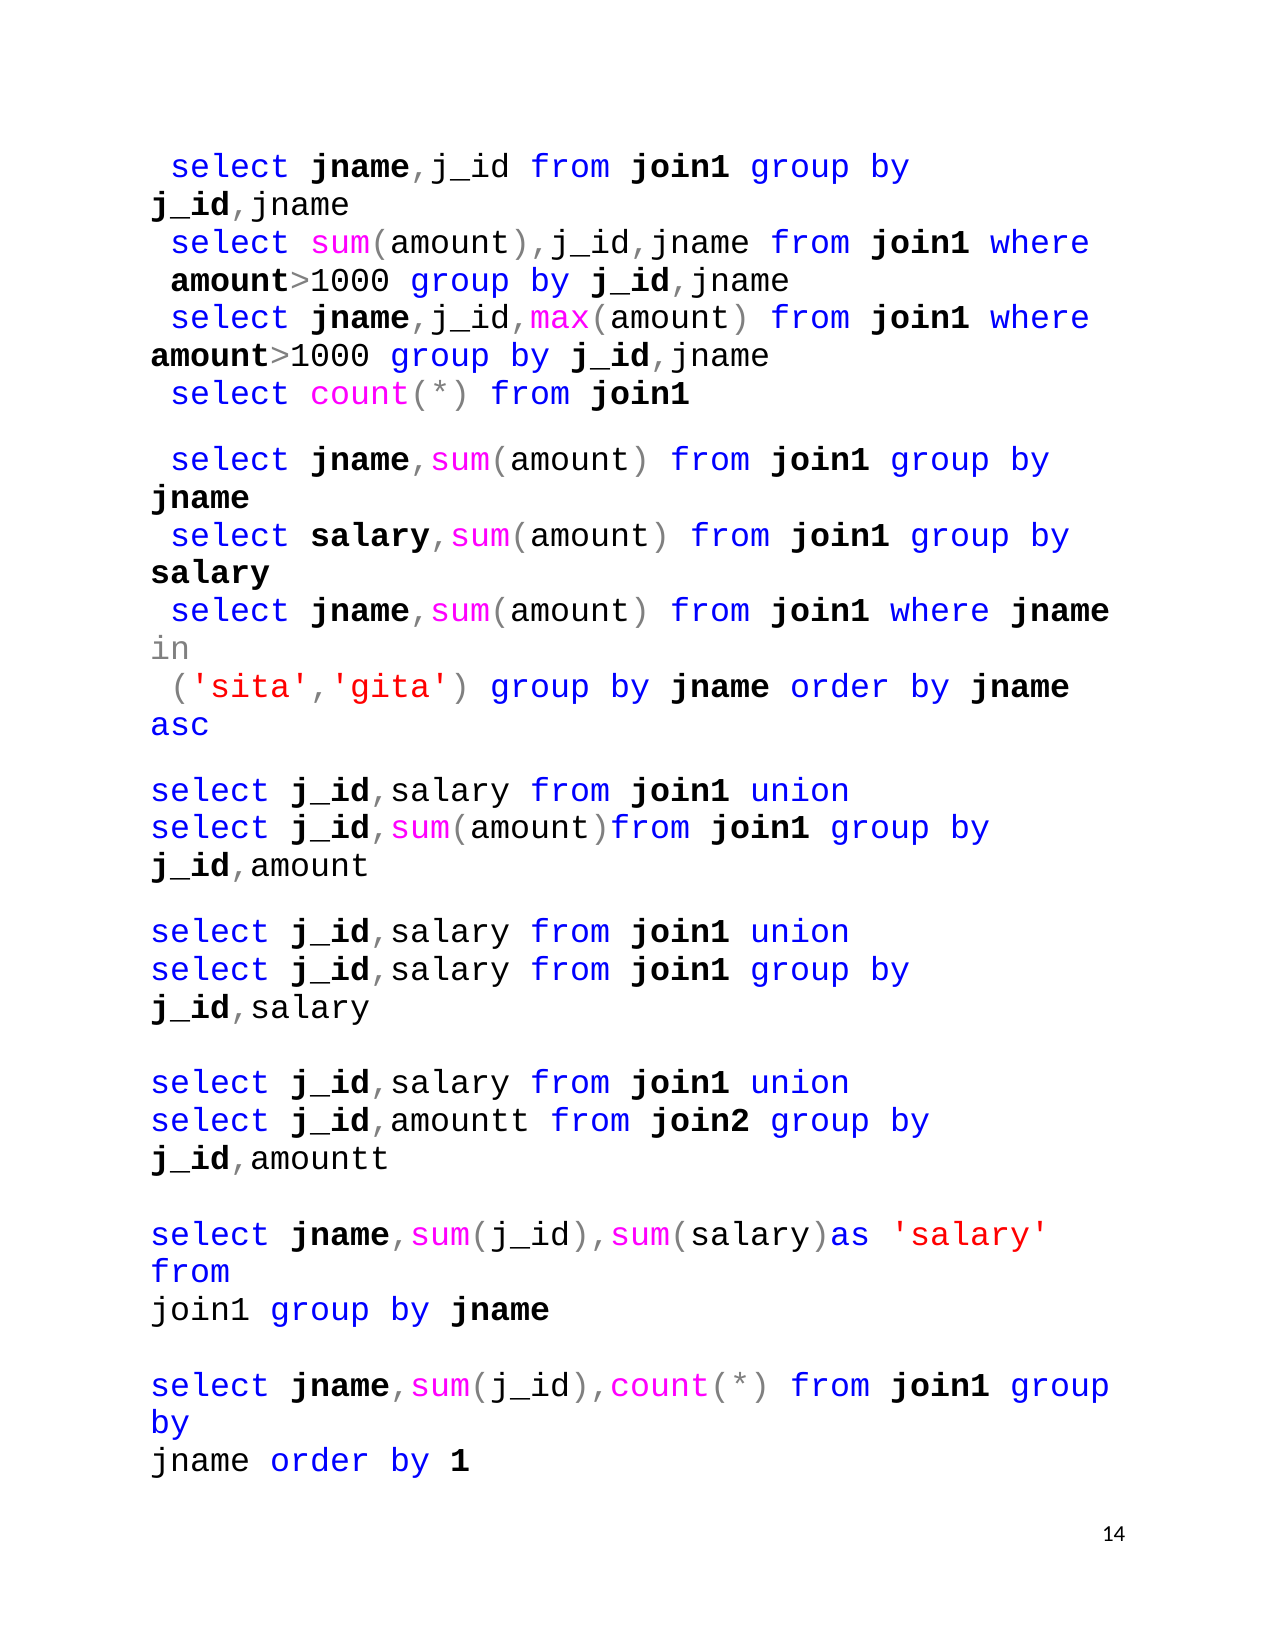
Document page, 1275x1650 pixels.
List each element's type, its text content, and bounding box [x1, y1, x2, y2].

text join1 group by jname [150, 1293, 1125, 1331]
text select j_id,amountt from join2 group by j_id,amountt [150, 1104, 1125, 1179]
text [150, 1368, 1125, 1444]
text amount>1000 group by j_id,jname [150, 263, 1125, 301]
text jname order by 1 [150, 1444, 1125, 1482]
text select jname,j_id from join1 group by j_id,jname [150, 150, 1125, 226]
text select j_id,salary from join1 union [150, 773, 1125, 811]
text ('sita','gita') group by jname order by jname asc [150, 669, 1125, 745]
text select jname,sum(amount) from join1 where jname in [150, 594, 1125, 669]
text select jname,j_id,max(amount) from join1 where amount>1000 group by j_id,jname [150, 301, 1125, 377]
text select jname,sum(j_id),sum(salary)as 'salary' from [150, 1217, 1125, 1293]
text select sum(amount),j_id,jname from join1 where [150, 226, 1125, 263]
text select j_id,salary from join1 union [150, 915, 1125, 952]
text select j_id,salary from join1 union [150, 1066, 1125, 1104]
text select salary,sum(amount) from join1 group by salary [150, 518, 1125, 594]
text select j_id,sum(amount)from join1 group by j_id,amount [150, 811, 1125, 887]
text select count(*) from join1 [150, 377, 1125, 415]
text select jname,sum(amount) from join1 group by jname [150, 443, 1125, 518]
text select j_id,salary from join1 group by j_id,salary [150, 952, 1125, 1028]
